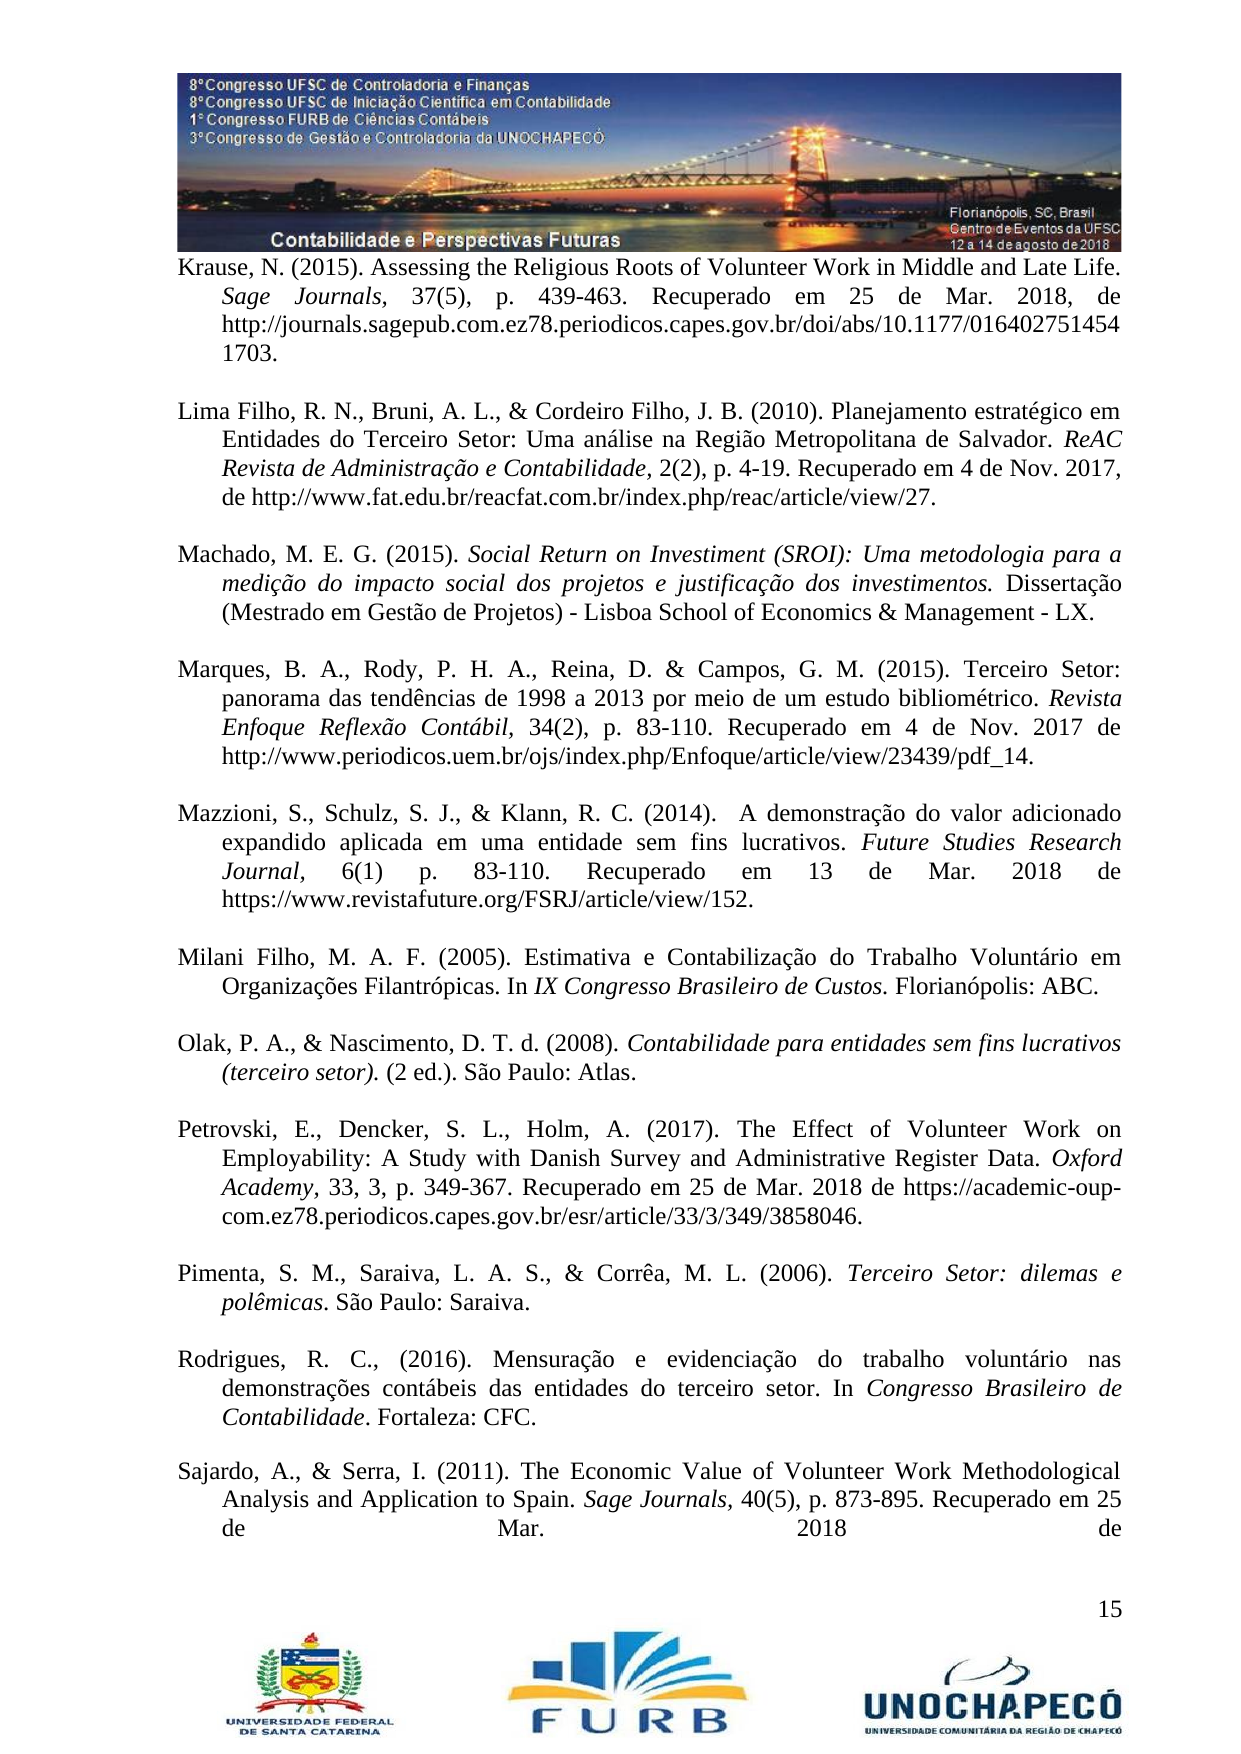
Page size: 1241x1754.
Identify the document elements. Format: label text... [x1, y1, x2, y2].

text Mazzioni, S., Schulz, S. J., & Klann, R. C. (2014). A demonstração do valor adicionado expandido aplicada em uma entidade sem fins lucrativos. Future Studies Research Journal, 6(1) p. 83-110. Recuperado em 13 de Mar. 2018 de https://www.revistafuture.org/FSRJ/article/view/152. [177, 798, 1122, 913]
text Marques, B. A., Rody, P. H. A., Reina, D. & Campos, G. M. (2015). Terceiro Setor: panorama das tendências de 1998 a 2013 por meio de um estudo bibliométrico. Revista Enfoque Reflexão Contábil, 34(2), p. 83-110. Recuperado em 4 de Nov. 2017 de http://www.periodicos.uem.br/ojs/index.php/Enfoque/article/view/23439/pdf_14. [177, 654, 1122, 769]
text Krause, N. (2015). Assessing the Religious Roots of Volunteer Work in Middle and Late Life. Sage Journals, 37(5), p. 439-463. Recuperado em 25 de Mar. 2018, de http://journals.sagepub.com.ez78.periodicos.capes.gov.br/doi/abs/10.1177/0164027514541703. [177, 252, 1122, 367]
text Machado, M. E. G. (2015). Social Return on Investiment (SROI): Uma metodologia para a medição do impacto social dos projetos e justificação dos investimentos. Dissertação (Mestrado em Gestão de Projetos) - Lisboa School of Economics & Management - LX. [177, 539, 1122, 626]
text Olak, P. A., & Nascimento, D. T. d. (2008). Contabilidade para entidades sem fins lucrativos (terceiro setor). (2 ed.). São Paulo: Atlas. [177, 1028, 1122, 1086]
text Pimenta, S. M., Saraiva, L. A. S., & Corrêa, M. L. (2006). Terceiro Setor: dilemas e polêmicas. São Paulo: Saraiva. [177, 1258, 1122, 1316]
picture [177, 73, 1122, 252]
text Lima Filho, R. N., Bruni, A. L., & Cordeiro Filho, J. B. (2010). Planejamento estratégico em Entidades do Terceiro Setor: Uma análise na Região Metropolitana de Salvador. ReAC Revista de Administração e Contabilidade, 2(2), p. 4-19. Recuperado em 4 de Nov. 2017, de http://www.fat.edu.br/reacfat.com.br/index.php/reac/article/view/27. [177, 396, 1122, 511]
picture [216, 1618, 1130, 1738]
text Milani Filho, M. A. F. (2005). Estimativa e Contabilização do Trabalho Voluntário em Organizações Filantrópicas. In IX Congresso Brasileiro de Custos. Florianópolis: ABC. [177, 942, 1122, 999]
text Rodrigues, R. C., (2016). Mensuração e evidenciação do trabalho voluntário nas demonstrações contábeis das entidades do terceiro setor. In Congresso Brasileiro de Contabilidade. Fortaleza: CFC. [177, 1344, 1122, 1431]
text Petrovski, E., Dencker, S. L., Holm, A. (2017). The Effect of Volunteer Work on Employability: A Study with Danish Survey and Administrative Register Data. Oxford Academy, 33, 3, p. 349-367. Recuperado em 25 de Mar. 2018 de https://academic-oup-com.ez78.periodicos.capes.gov.br/esr/article/33/3/349/3858046. [177, 1114, 1122, 1229]
